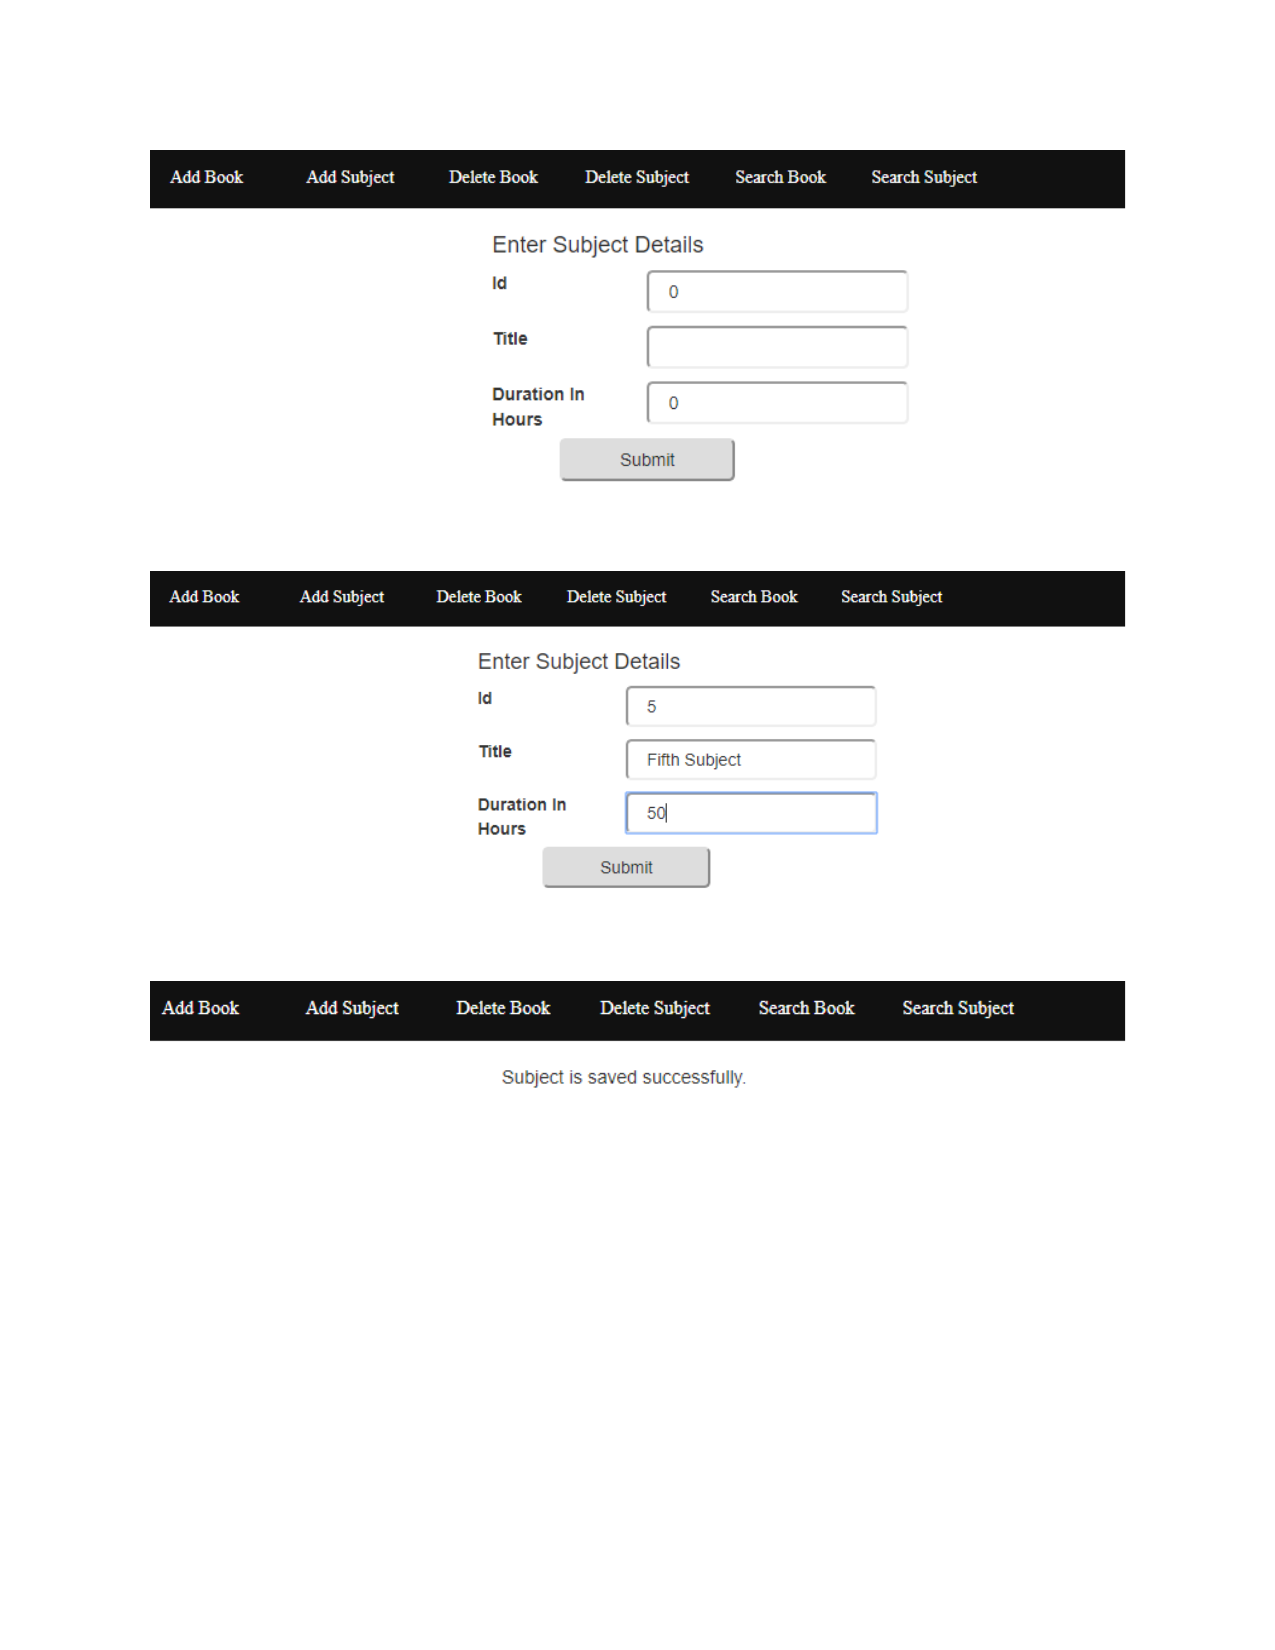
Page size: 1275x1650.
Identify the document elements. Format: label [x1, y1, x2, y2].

picture [150, 571, 1125, 957]
picture [150, 150, 1125, 547]
picture [150, 981, 1125, 1244]
